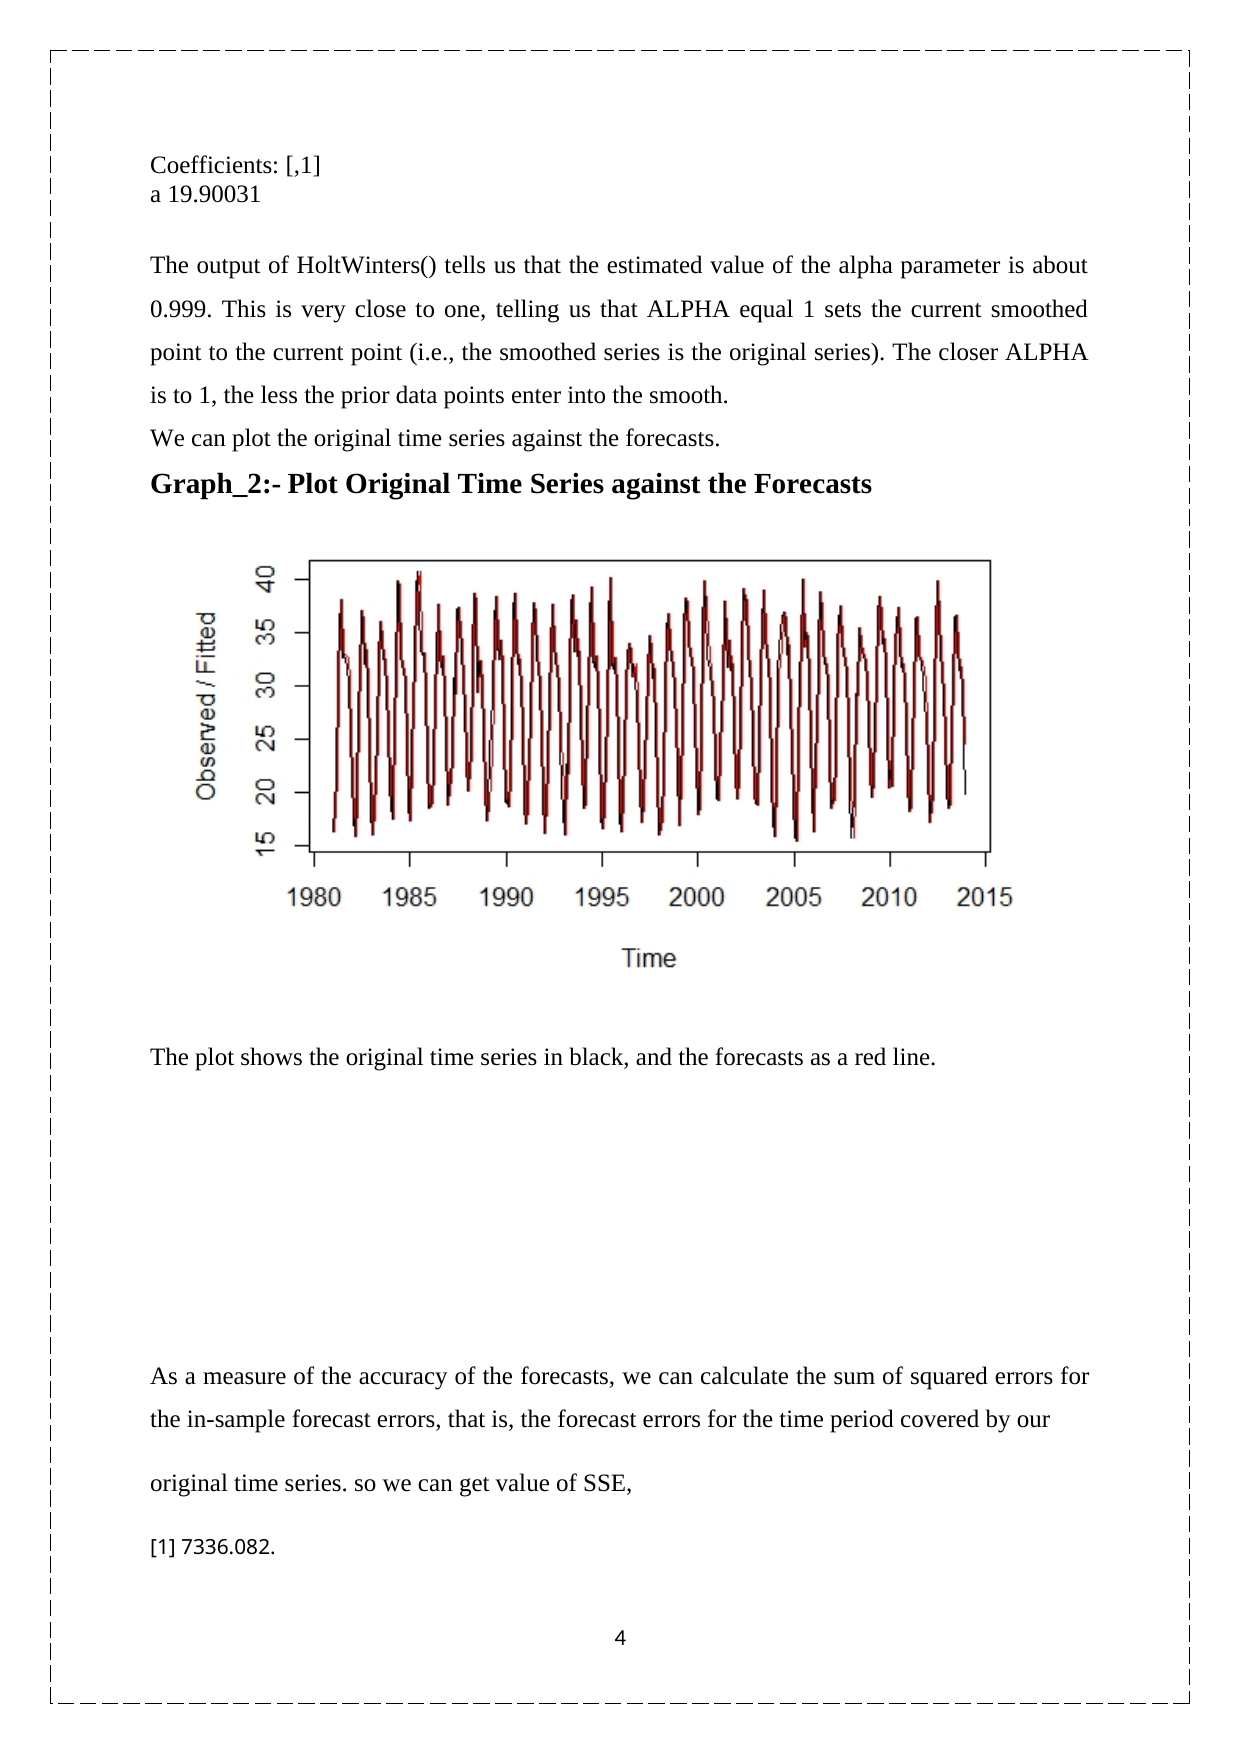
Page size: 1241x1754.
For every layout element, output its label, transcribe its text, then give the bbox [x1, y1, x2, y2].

text [1] 7336.082. [150, 1532, 1090, 1561]
picture [187, 529, 1054, 1005]
text a 19.90031 [150, 179, 1090, 207]
text Coefficients: [,1] [150, 150, 1090, 179]
text The output of HoltWinters() tells us that the estimated value of the alpha parameter is about 0.999. This is very close to one, telling us that ALPHA equal 1 sets the current smoothed point to the current point (i.e., the smoothed series is the original series). The closer ALPHA is to 1, the less the prior data points enter into the smooth. [150, 251, 1090, 409]
text As a measure of the accuracy of the forecasts, we can calculate the sum of squared errors for the in-sample forecast errors, that is, the forecast errors for the time period covered by our [150, 1361, 1090, 1433]
text original time series. so we can get value of SSE, [150, 1468, 1090, 1497]
text Graph_2:- Plot Original Time Series against the Forecasts [150, 466, 1090, 500]
text We can plot the original time series against the forecasts. [150, 423, 1090, 452]
text The plot shows the original time series in black, and the forecasts as a red line. [150, 1042, 1090, 1070]
